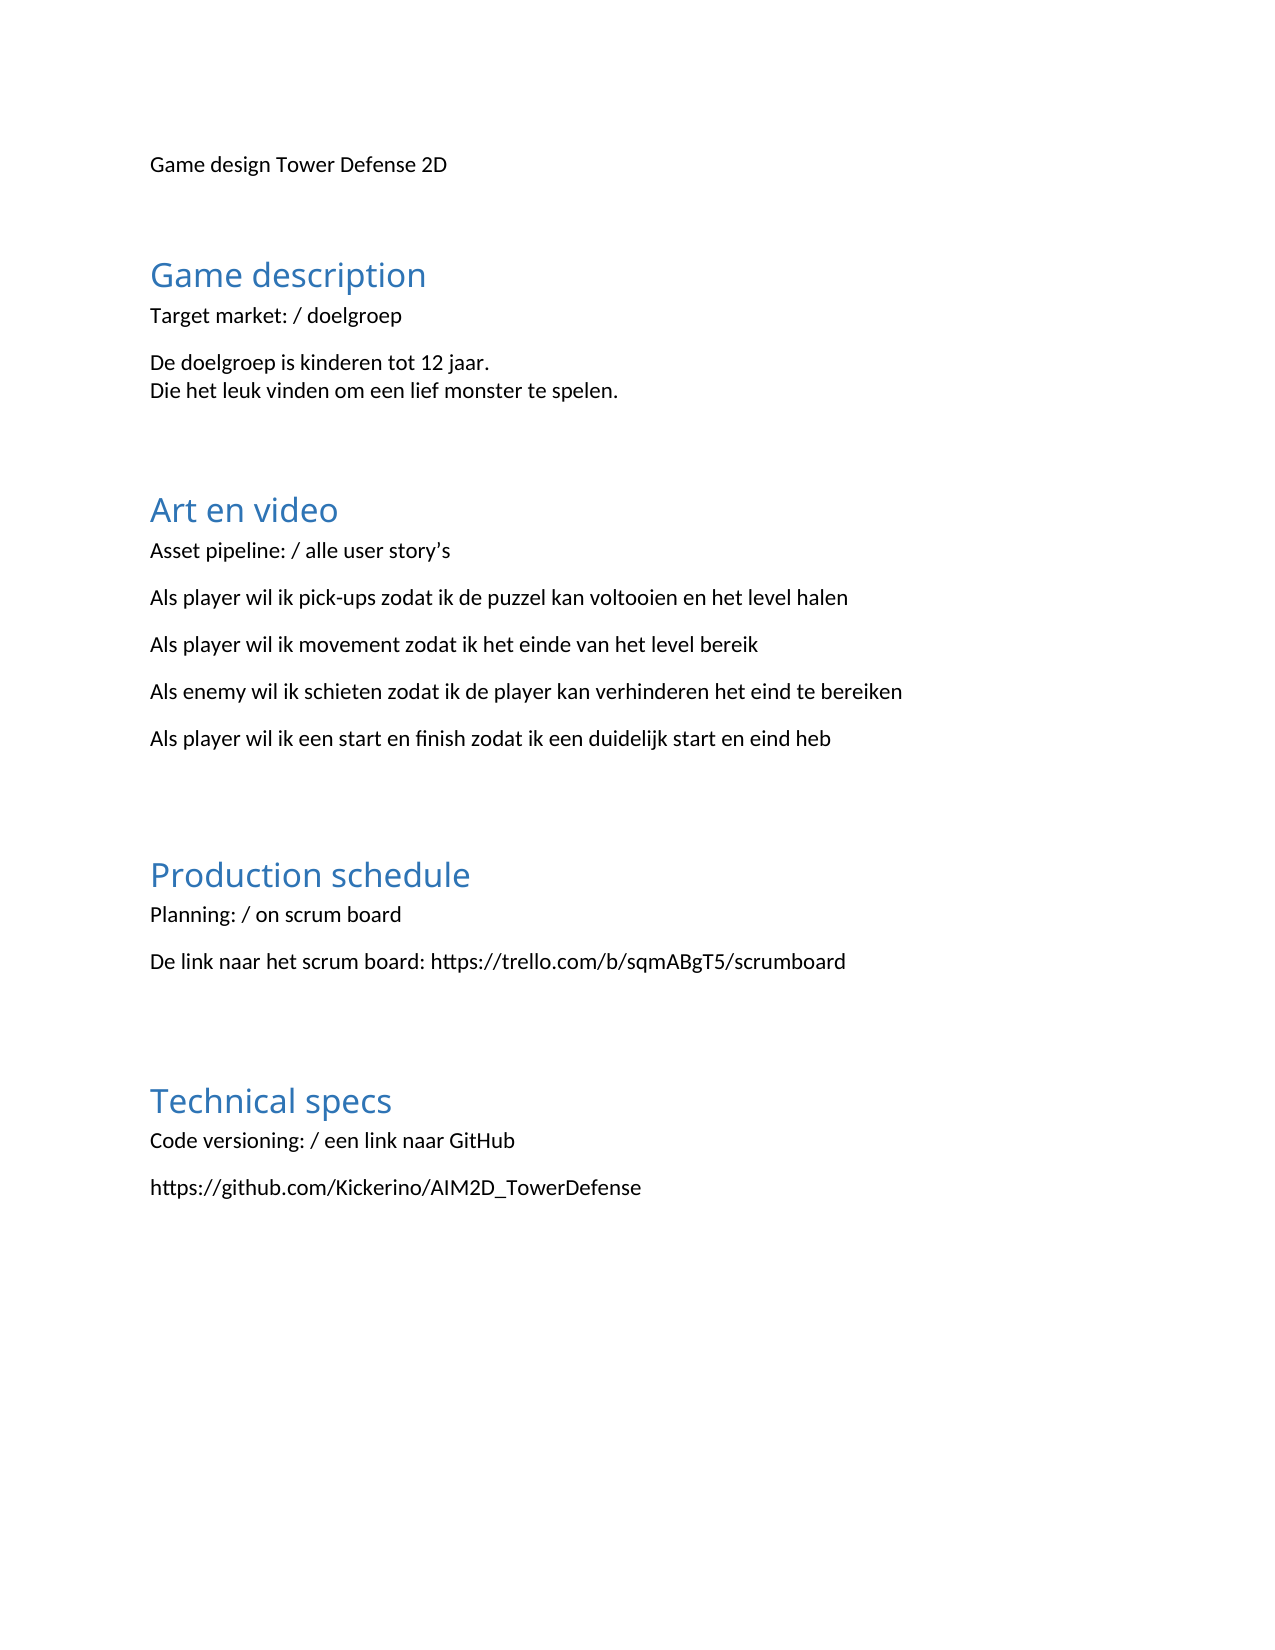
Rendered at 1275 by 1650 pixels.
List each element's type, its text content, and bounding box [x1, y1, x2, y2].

text Planning: / on scrum board [150, 901, 1125, 928]
text Als player wil ik movement zodat ik het einde van het level bereik [150, 630, 1125, 658]
text Target market: / doelgroep [150, 301, 1125, 329]
text https://github.com/Kickerino/AIM2D_TowerDefense [150, 1173, 1125, 1201]
text Als enemy wil ik schieten zodat ik de player kan verhinderen het eind te bereiken [150, 677, 1125, 705]
text Code versioning: / een link naar GitHub [150, 1126, 1125, 1154]
text Als player wil ik pick-ups zodat ik de puzzel kan voltooien en het level halen [150, 583, 1125, 611]
text De doelgroep is kinderen tot 12 jaar. [150, 348, 1125, 376]
subtitle Technical specs [150, 1077, 1125, 1123]
text Game design Tower Defense 2D [150, 150, 1125, 178]
text De link naar het scrum board: https://trello.com/b/sqmABgT5/scrumboard [150, 947, 1125, 975]
text Die het leuk vinden om een lief monster te spelen. [150, 376, 1125, 404]
text Als player wil ik een start en finish zodat ik een duidelijk start en eind heb [150, 724, 1125, 752]
subtitle Art en video [150, 487, 1125, 533]
text Asset pipeline: / alle user story’s [150, 536, 1125, 564]
subtitle Game description [150, 252, 1125, 297]
subtitle Production schedule [150, 852, 1125, 897]
